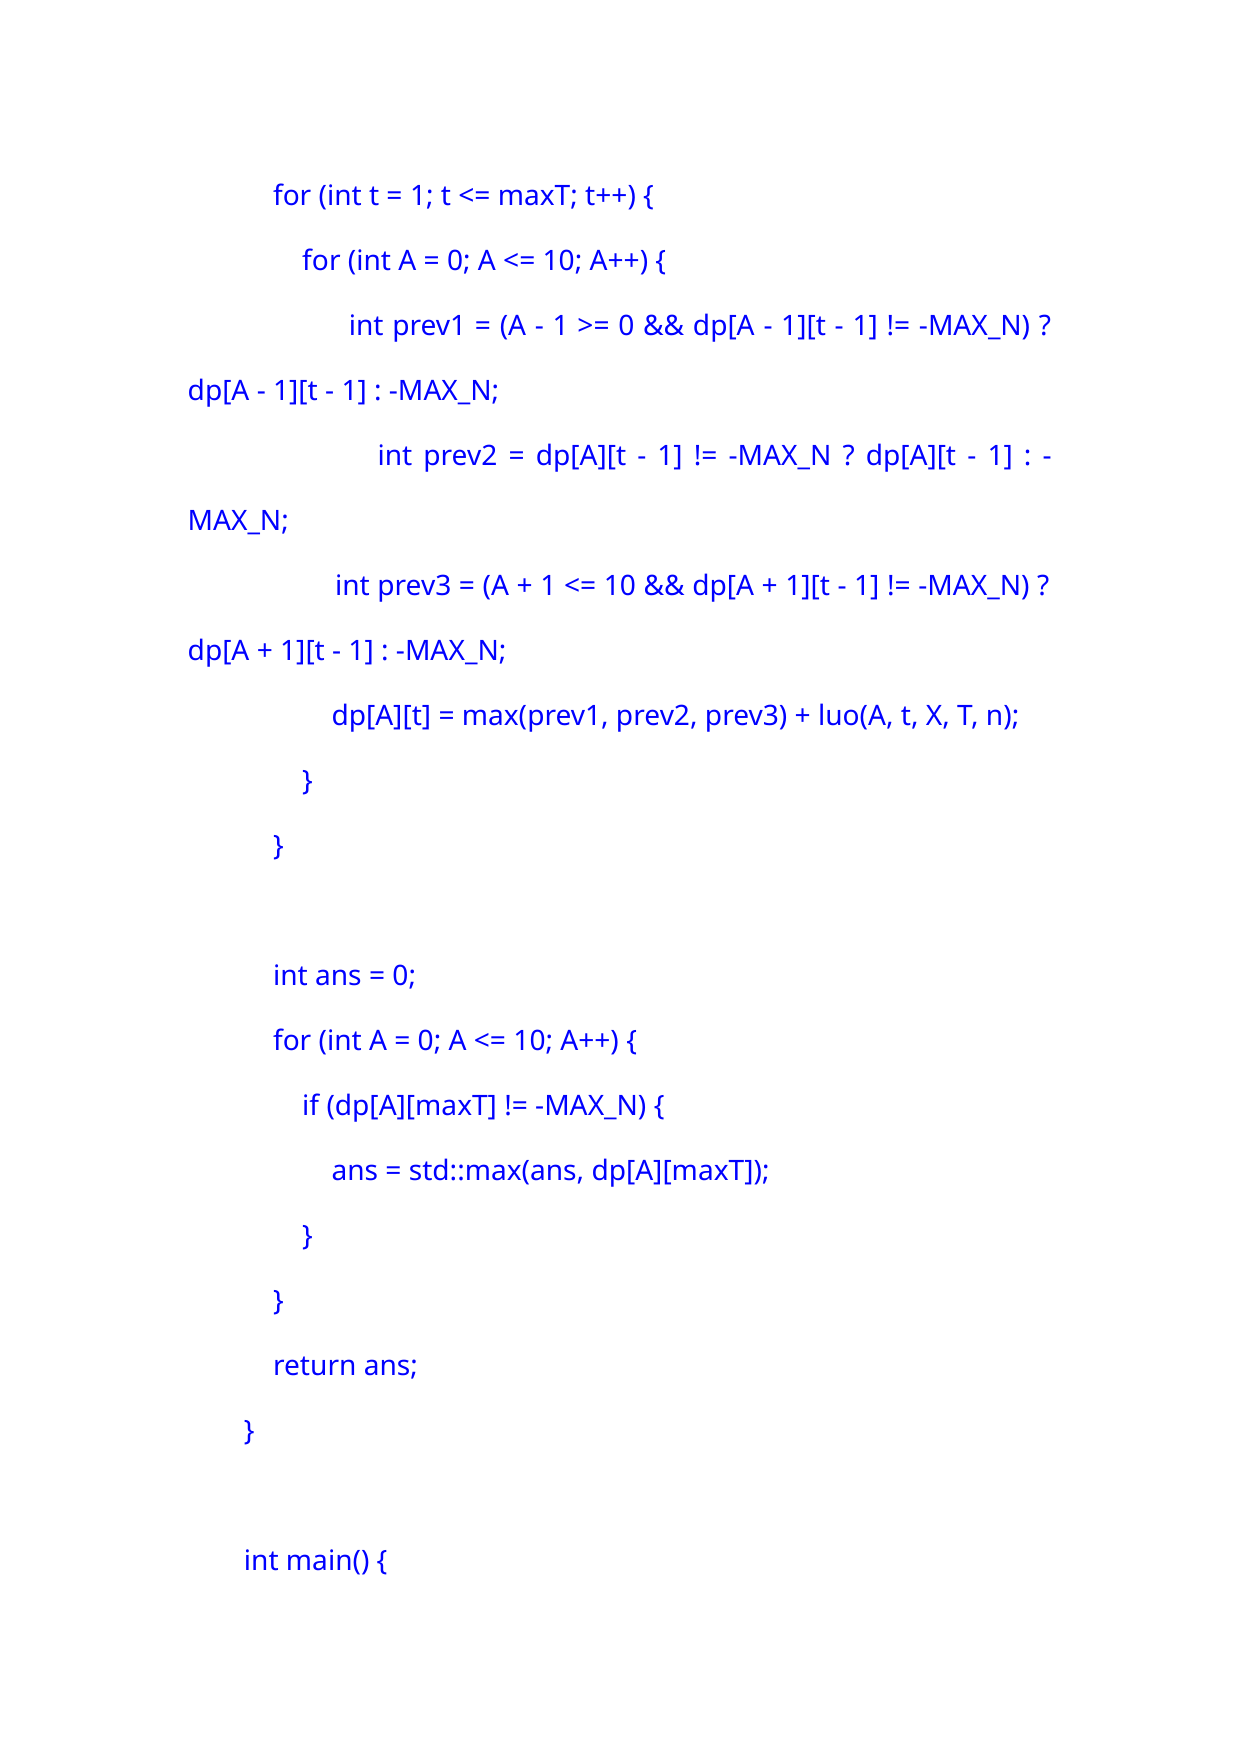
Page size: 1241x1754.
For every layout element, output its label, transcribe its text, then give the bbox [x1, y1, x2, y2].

text int prev1 = (A - 1 >= 0 && dp[A - 1][t - 1] != -MAX_N) ? dp[A - 1][t - 1] : -MAX_N; [187, 292, 1053, 422]
text return ans; [187, 1332, 1053, 1397]
text } [187, 1397, 1053, 1462]
text for (int A = 0; A <= 10; A++) { [187, 1007, 1053, 1072]
text } [187, 1267, 1053, 1332]
text int main() { [187, 1527, 1053, 1592]
text if (dp[A][maxT] != -MAX_N) { [187, 1072, 1053, 1137]
text int prev2 = dp[A][t - 1] != -MAX_N ? dp[A][t - 1] : -MAX_N; [187, 422, 1053, 552]
text dp[A][t] = max(prev1, prev2, prev3) + luo(A, t, X, T, n); [187, 682, 1053, 747]
text int ans = 0; [187, 942, 1053, 1007]
text for (int t = 1; t <= maxT; t++) { [187, 162, 1053, 227]
text } [187, 747, 1053, 812]
text } [187, 812, 1053, 877]
text for (int A = 0; A <= 10; A++) { [187, 227, 1053, 292]
text } [187, 1202, 1053, 1267]
text int prev3 = (A + 1 <= 10 && dp[A + 1][t - 1] != -MAX_N) ? dp[A + 1][t - 1] : -MAX_N; [187, 552, 1053, 682]
text ans = std::max(ans, dp[A][maxT]); [187, 1137, 1053, 1202]
